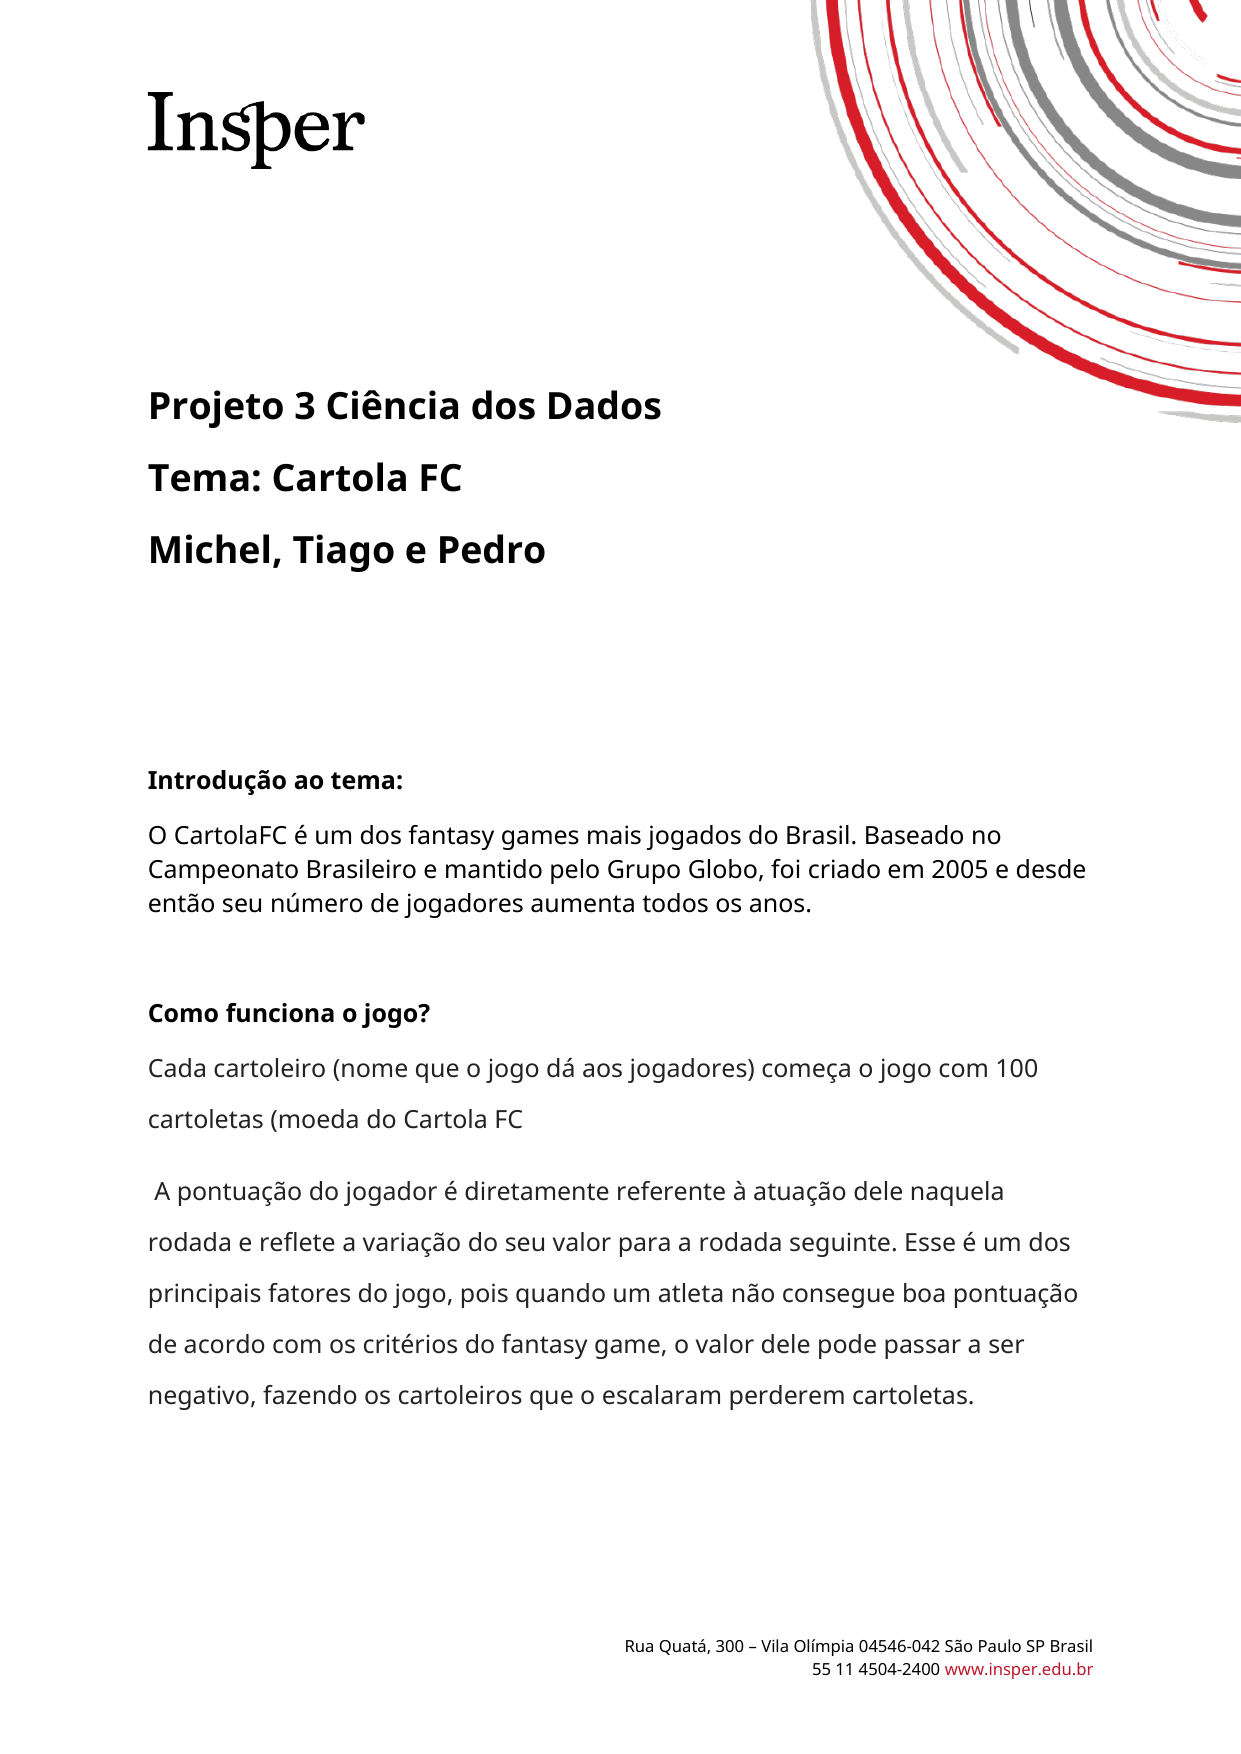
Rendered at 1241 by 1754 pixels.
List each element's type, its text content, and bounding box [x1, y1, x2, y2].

text Como funciona o jogo? [148, 996, 1093, 1030]
text Michel, Tiago e Pedro [148, 523, 1093, 574]
text O CartolaFC é um dos fantasy games mais jogados do Brasil. Baseado no Campeonato Brasileiro e mantido pelo Grupo Globo, foi criado em 2005 e desde então seu número de jogadores aumenta todos os anos. [148, 818, 1093, 920]
picture [147, 92, 365, 169]
text Cada cartoleiro (nome que o jogo dá aos jogadores) começa o jogo com 100 cartoletas (moeda do Cartola FC [148, 1051, 1093, 1136]
text Projeto 3 Ciência dos Dados [148, 380, 1093, 431]
text Introdução ao tema: [148, 763, 1093, 797]
text Tema: Cartola FC [148, 452, 1093, 503]
text A pontuação do jogador é diretamente referente à atuação dele naquela rodada e reflete a variação do seu valor para a rodada seguinte. Esse é um dos principais fatores do jogo, pois quando um atleta não consegue boa pontuação de acordo com os critérios do fantasy game, o valor dele pode passar a ser negativo, fazendo os cartoleiros que o escalaram perderem cartoletas. [148, 1173, 1093, 1412]
